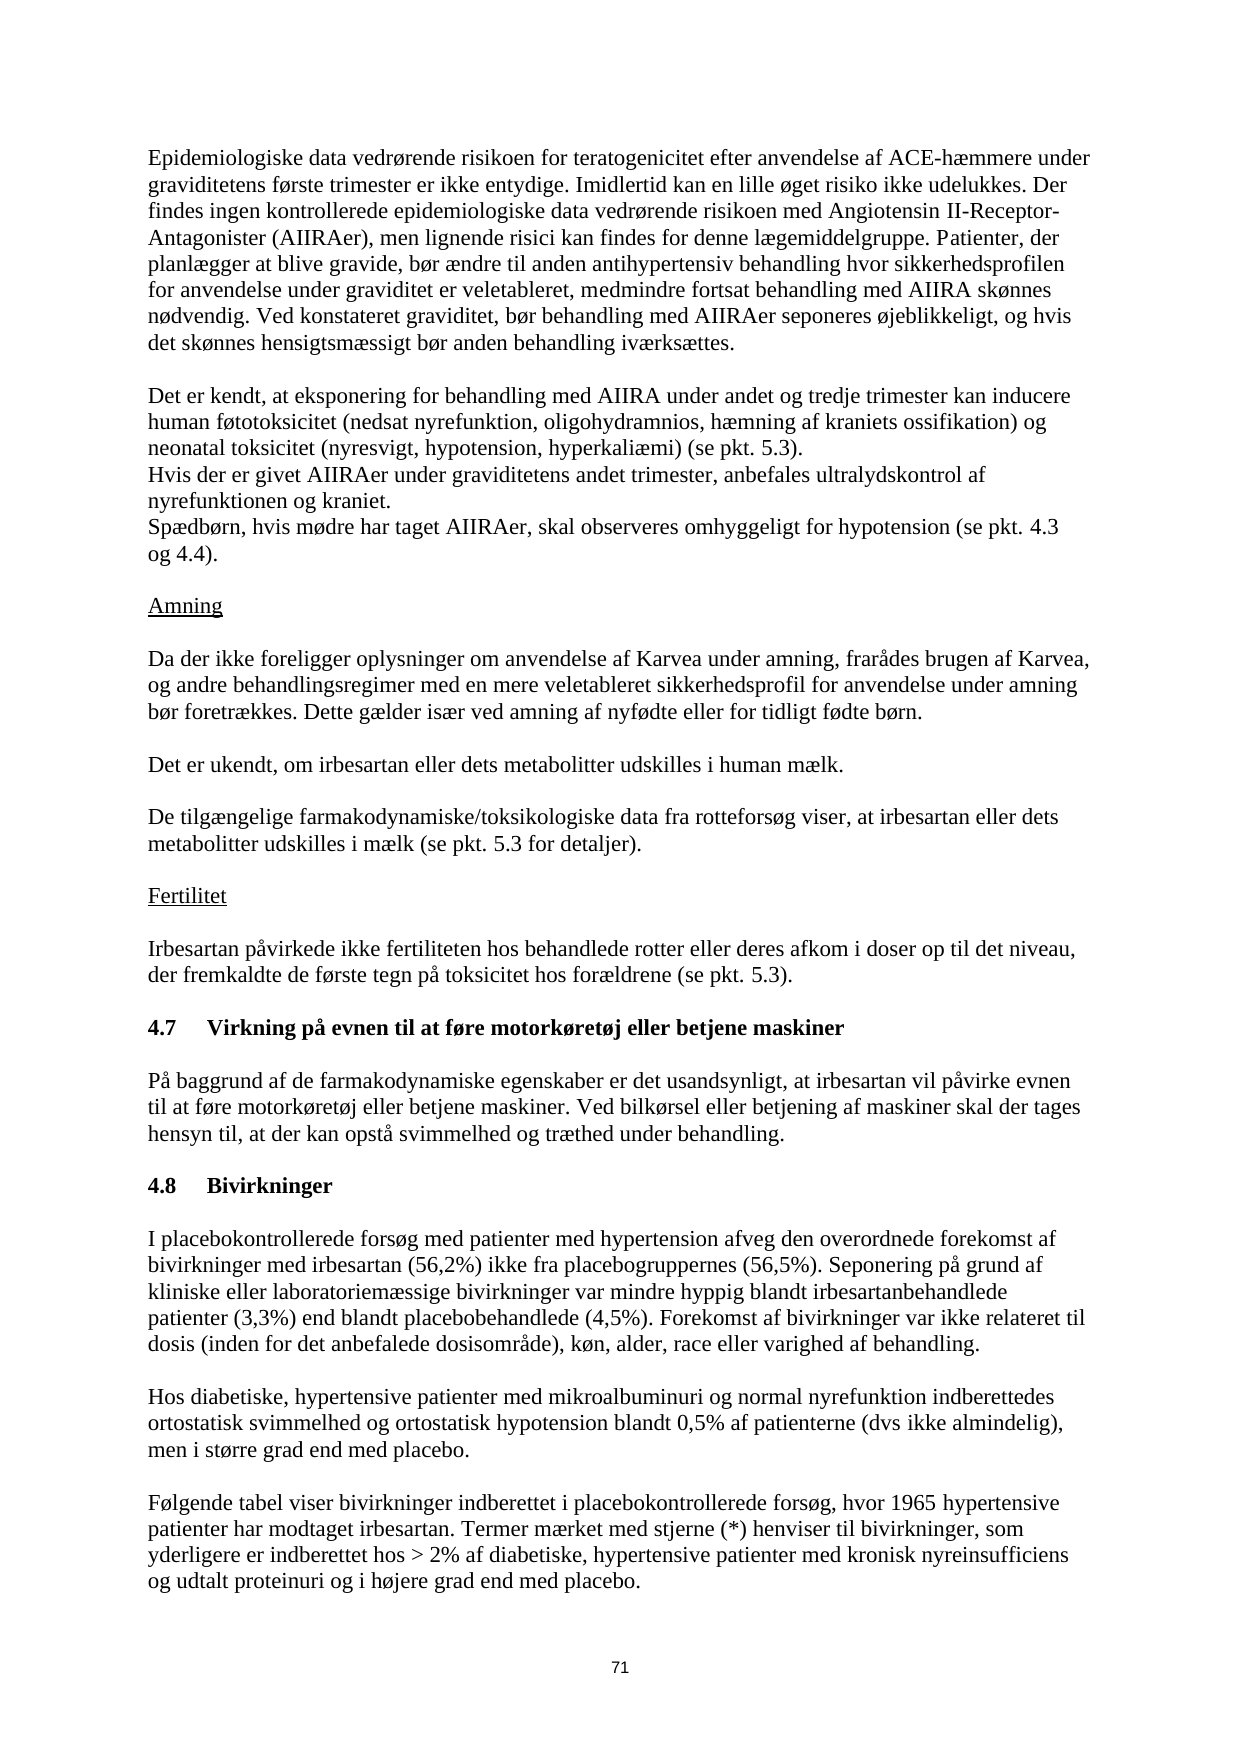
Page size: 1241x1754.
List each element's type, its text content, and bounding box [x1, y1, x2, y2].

text Amning [148, 592, 1093, 619]
text Det er kendt, at eksponering for behandling med AIIRA under andet og tredje trimester kan inducere human føtotoksicitet (nedsat nyrefunktion, oligohydramnios, hæmning af kraniets ossifikation) og neonatal toksicitet (nyresvigt, hypotension, hyperkaliæmi) (se pkt. 5.3). [148, 382, 1093, 461]
subtitle 4.7 Virkning på evnen til at føre motorkøretøj eller betjene maskiner [148, 1014, 1093, 1041]
text Hvis der er givet AIIRAer under graviditetens andet trimester, anbefales ultralydskontrol af nyrefunktionen og kraniet. [148, 461, 1093, 513]
text Irbesartan påvirkede ikke fertiliteten hos behandlede rotter eller deres afkom i doser op til det niveau, der fremkaldte de første tegn på toksicitet hos forældrene (se pkt. 5.3). [148, 935, 1093, 988]
text I placebokontrollerede forsøg med patienter med hypertension afveg den overordnede forekomst af bivirkninger med irbesartan (56,2%) ikke fra placebogruppernes (56,5%). Seponering på grund af kliniske eller laboratoriemæssige bivirkninger var mindre hyppig blandt irbesartanbehandlede patienter (3,3%) end blandt placebobehandlede (4,5%). Forekomst af bivirkninger var ikke relateret til dosis (inden for det anbefalede dosisområde), køn, alder, race eller varighed af behandling. [148, 1225, 1093, 1357]
text De tilgængelige farmakodynamiske/toksikologiske data fra rotteforsøg viser, at irbesartan eller dets metabolitter udskilles i mælk (se pkt. 5.3 for detaljer). [148, 803, 1093, 856]
text Hos diabetiske, hypertensive patienter med mikroalbuminuri og normal nyrefunktion indberettedes ortostatisk svimmelhed og ortostatisk hypotension blandt 0,5% af patienterne (dvs ikke almindelig), men i større grad end med placebo. [148, 1383, 1093, 1462]
text På baggrund af de farmakodynamiske egenskaber er det usandsynligt, at irbesartan vil påvirke evnen til at føre motorkøretøj eller betjene maskiner. Ved bilkørsel eller betjening af maskiner skal der tages hensyn til, at der kan opstå svimmelhed og træthed under behandling. [148, 1067, 1093, 1146]
text Spædbørn, hvis mødre har taget AIIRAer, skal observeres omhyggeligt for hypotension (se pkt. 4.3 og 4.4). [148, 513, 1093, 566]
text Da der ikke foreligger oplysninger om anvendelse af Karvea under amning, frarådes brugen af Karvea, og andre behandlingsregimer med en mere veletableret sikkerhedsprofil for anvendelse under amning bør foretrækkes. Dette gælder især ved amning af nyfødte eller for tidligt fødte børn. [148, 645, 1093, 724]
subtitle 4.8 Bivirkninger [148, 1172, 1093, 1199]
text Epidemiologiske data vedrørende risikoen for teratogenicitet efter anvendelse af ACE-hæmmere under graviditetens første trimester er ikke entydige. Imidlertid kan en lille øget risiko ikke udelukkes. Der findes ingen kontrollerede epidemiologiske data vedrørende risikoen med Angiotensin II-Receptor-Antagonister (AIIRAer), men lignende risici kan findes for denne lægemiddelgruppe. Patienter, der planlægger at blive gravide, bør ændre til anden antihypertensiv behandling hvor sikkerhedsprofilen for anvendelse under graviditet er veletableret, medmindre fortsat behandling med AIIRA skønnes nødvendig. Ved konstateret graviditet, bør behandling med AIIRAer seponeres øjeblikkeligt, og hvis det skønnes hensigtsmæssigt bør anden behandling iværksættes. [148, 144, 1093, 355]
text Det er ukendt, om irbesartan eller dets metabolitter udskilles i human mælk. [148, 751, 1093, 777]
text Følgende tabel viser bivirkninger indberettet i placebokontrollerede forsøg, hvor 1965 hypertensive patienter har modtaget irbesartan. Termer mærket med stjerne (*) henviser til bivirkninger, som yderligere er indberettet hos > 2% af diabetiske, hypertensive patienter med kronisk nyreinsufficiens og udtalt proteinuri og i højere grad end med placebo. [148, 1488, 1093, 1594]
text Fertilitet [148, 882, 1093, 909]
